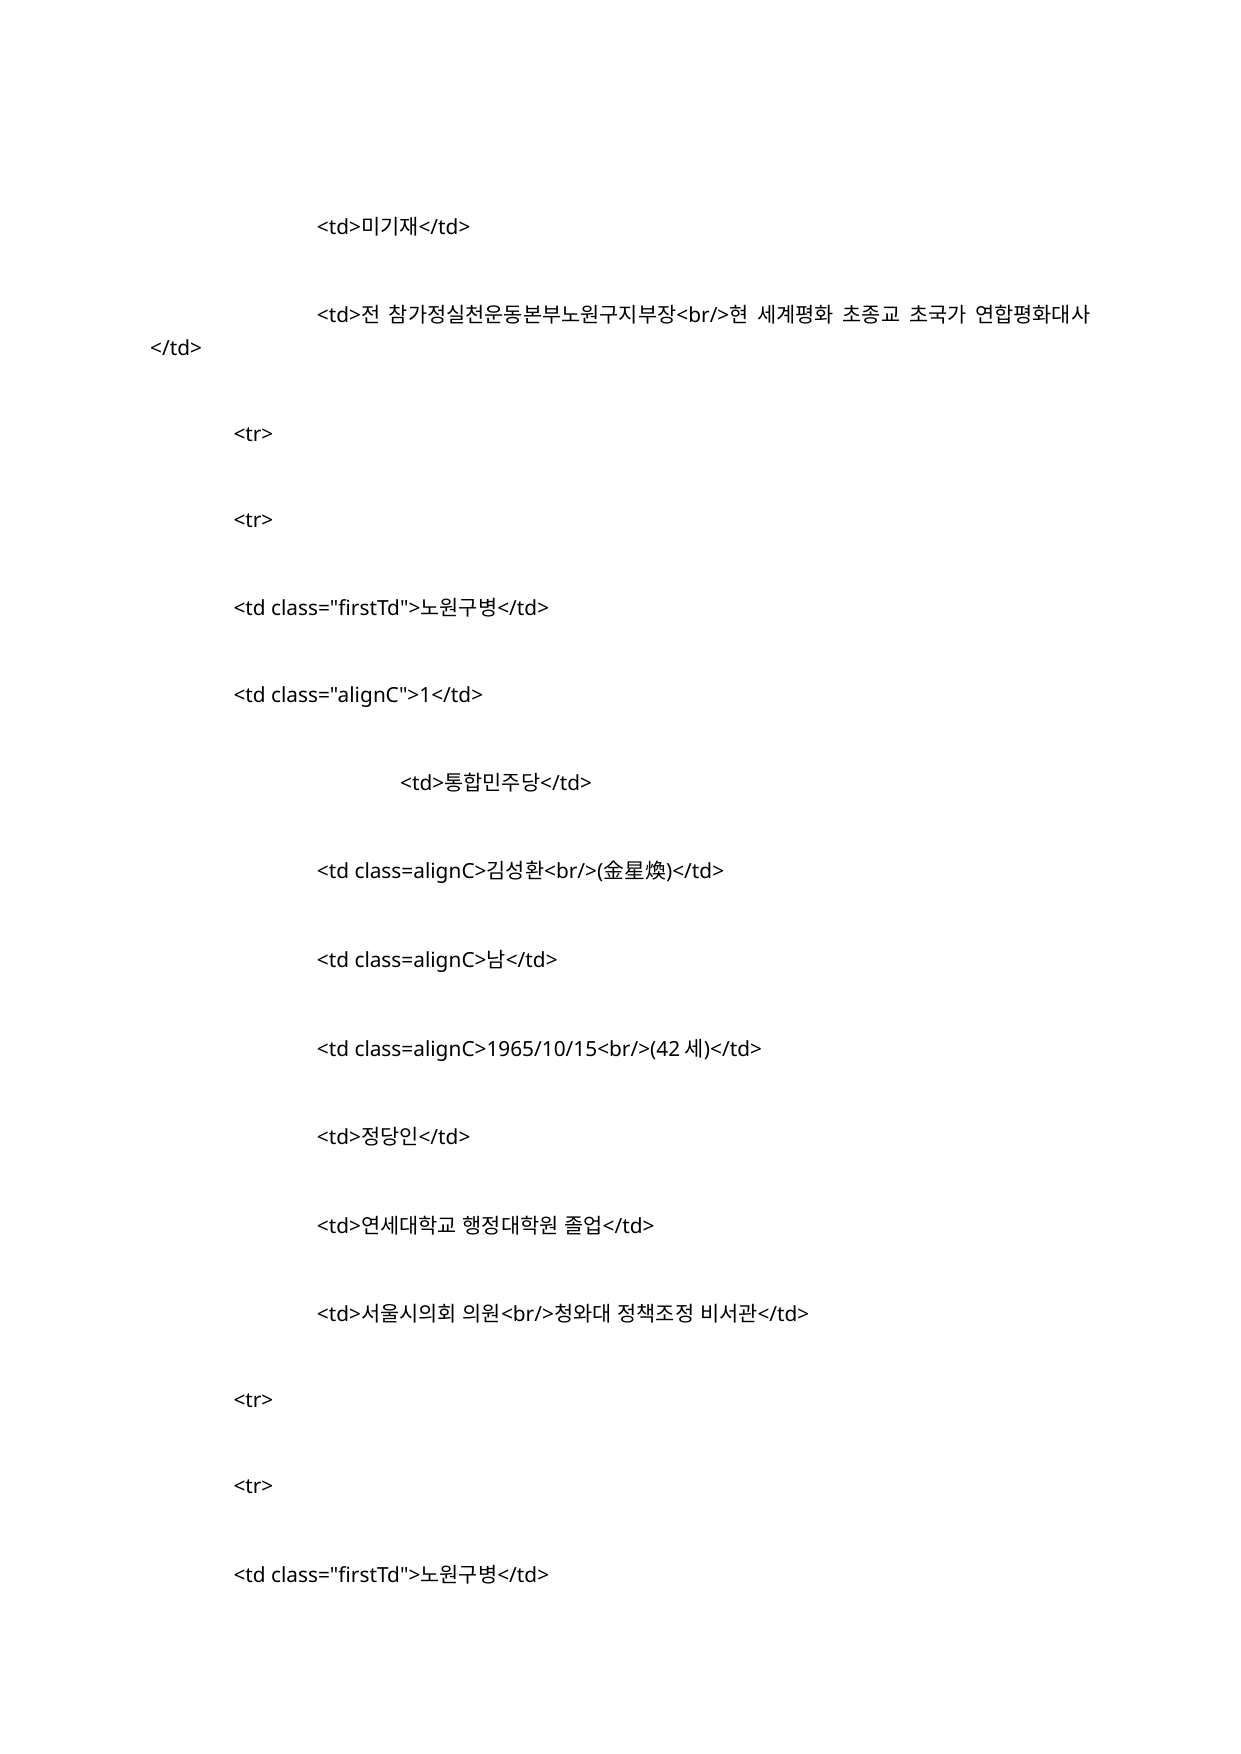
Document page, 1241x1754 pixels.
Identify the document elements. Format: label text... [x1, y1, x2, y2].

text <td>연세대학교 행정대학원 졸업</td> [150, 1176, 1090, 1239]
text <td class=alignC>1965/10/15<br/>(42세)</td> [150, 999, 1090, 1062]
text <td class="alignC">1</td> [150, 647, 1090, 708]
text <td class=alignC>남</td> [150, 910, 1090, 973]
text <tr> [150, 387, 1090, 448]
text <tr> [150, 1439, 1090, 1500]
text <td>통합민주당</td> [150, 733, 1090, 796]
text <td>전 참가정실천운동본부노원구지부장<br/>현 세계평화 초종교 초국가 연합평화대사</td> [150, 266, 1090, 362]
text <td class="firstTd">노원구병</td> [150, 1525, 1090, 1588]
text <tr> [150, 1353, 1090, 1414]
text <td class="firstTd">노원구병</td> [150, 559, 1090, 622]
text <td>정당인</td> [150, 1087, 1090, 1151]
text <td class=alignC>김성환<br/>(金星煥)</td> [150, 822, 1090, 885]
text <td>미기재</td> [150, 177, 1090, 240]
text <td>서울시의회 의원<br/>청와대 정책조정 비서관</td> [150, 1264, 1090, 1328]
text <tr> [150, 473, 1090, 534]
